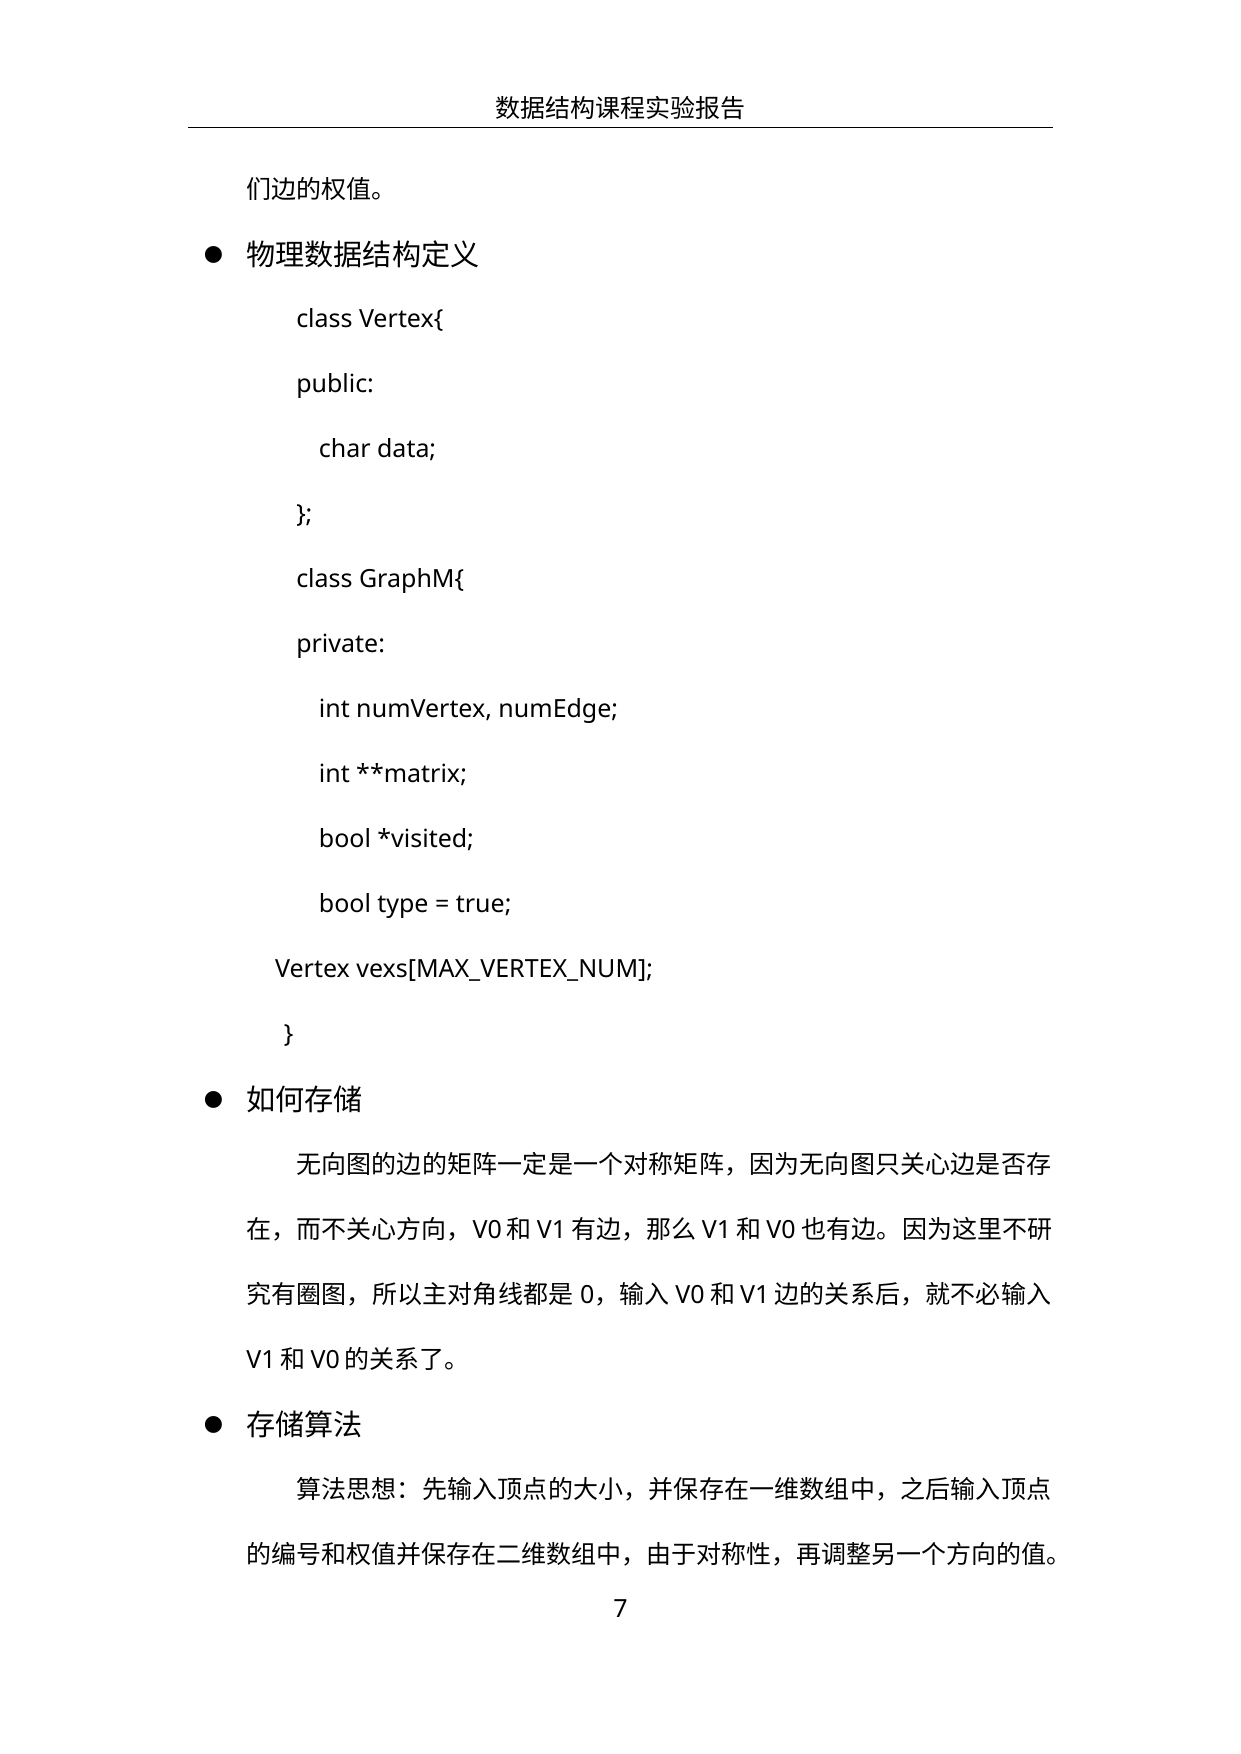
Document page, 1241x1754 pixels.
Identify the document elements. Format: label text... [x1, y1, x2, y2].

list 存储算法 [202, 1391, 1053, 1456]
list private: [246, 611, 1053, 676]
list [246, 156, 1053, 221]
list public: [246, 351, 1053, 416]
list bool type = true; [246, 871, 1053, 936]
list int numVertex, numEdge; [246, 676, 1053, 741]
list int **matrix; [246, 741, 1053, 806]
list } [246, 1001, 1053, 1066]
list Vertex vexs[MAX_VERTEX_NUM]; [246, 936, 1053, 1001]
list 无向图的边的矩阵一定是一个对称矩阵，因为无向图只关心边是否存在，而不关心方向，V0和V1有边，那么V1和V0 也有边。因为这里不研究有圈图，所以主对角线都是0，输入V0和V1边的关系后，就不必输入V1和V0的关系了。 [246, 1131, 1053, 1391]
list class GraphM{ [246, 546, 1053, 611]
list 物理数据结构定义 [202, 221, 1053, 286]
list bool *visited; [246, 806, 1053, 871]
list 如何存储 [202, 1066, 1053, 1131]
list class Vertex{ [246, 286, 1053, 351]
list char data; [246, 416, 1053, 481]
list 算法思想：先输入顶点的大小，并保存在一维数组中，之后输入顶点的编号和权值并保存在二维数组中，由于对称性，再调整另一个方向的值。 [246, 1456, 1053, 1586]
list }; [246, 481, 1053, 546]
